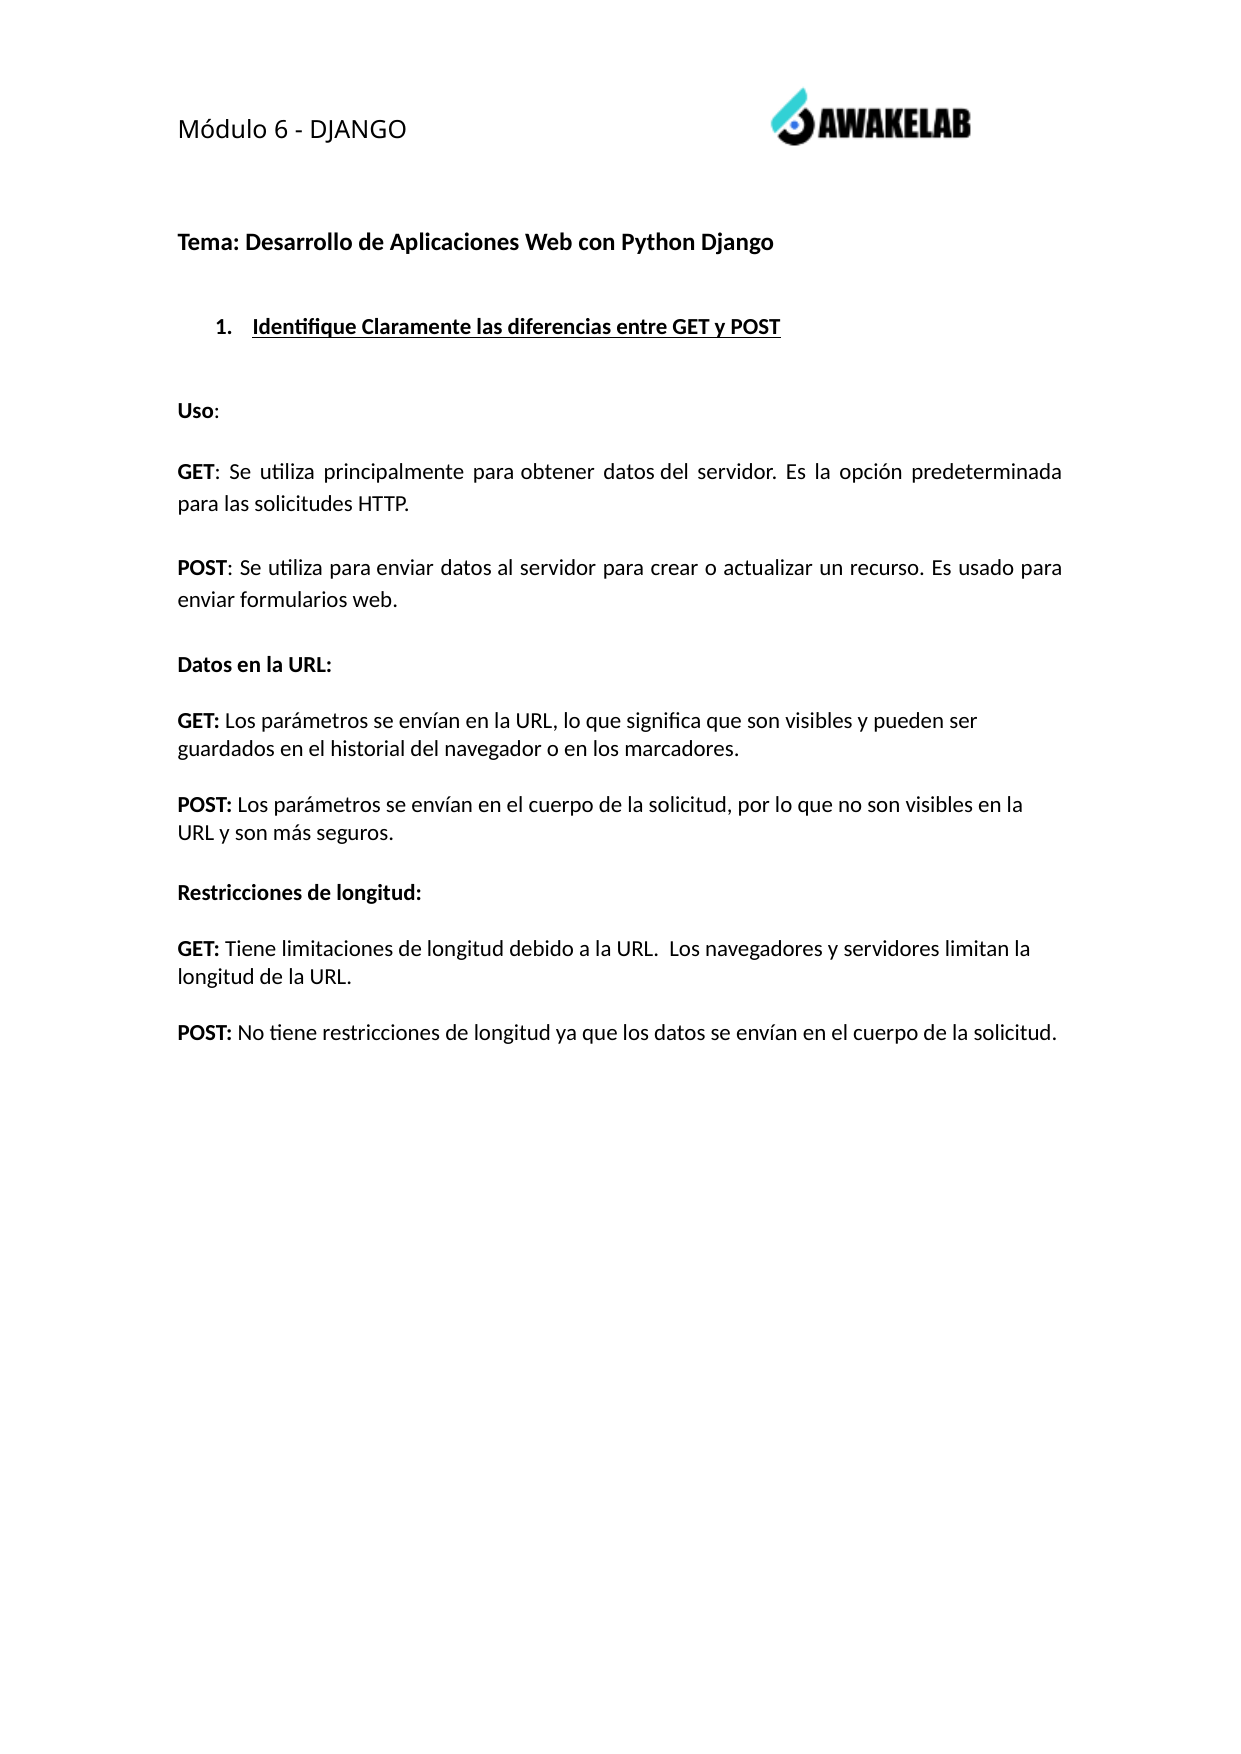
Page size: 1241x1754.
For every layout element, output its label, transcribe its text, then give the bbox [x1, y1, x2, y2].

picture [754, 79, 990, 165]
list Identifique Claramente las diferencias entre GET y POST [215, 312, 1063, 341]
text POST: No tiene restricciones de longitud ya que los datos se envían en el cuerpo de la solicitud. [177, 1018, 1063, 1046]
text Datos en la URL: [177, 650, 1063, 678]
text POST: Se utiliza para enviar datos al servidor para crear o actualizar un recurso. Es usado para enviar formularios web. [177, 553, 1063, 613]
text Uso: [177, 397, 1063, 424]
text GET: Los parámetros se envían en la URL, lo que significa que son visibles y pueden ser guardados en el historial del navegador o en los marcadores. [177, 706, 1063, 762]
text GET: Tiene limitaciones de longitud debido a la URL. Los navegadores y servidores limitan la longitud de la URL. [177, 934, 1063, 990]
text POST: Los parámetros se envían en el cuerpo de la solicitud, por lo que no son visibles en la URL y son más seguros. [177, 790, 1063, 846]
text GET: Se utiliza principalmente para obtener datos del servidor. Es la opción predeterminada para las solicitudes HTTP. [177, 457, 1063, 517]
text Restricciones de longitud: [177, 878, 1063, 906]
text Tema: Desarrollo de Aplicaciones Web con Python Django [177, 226, 1063, 256]
